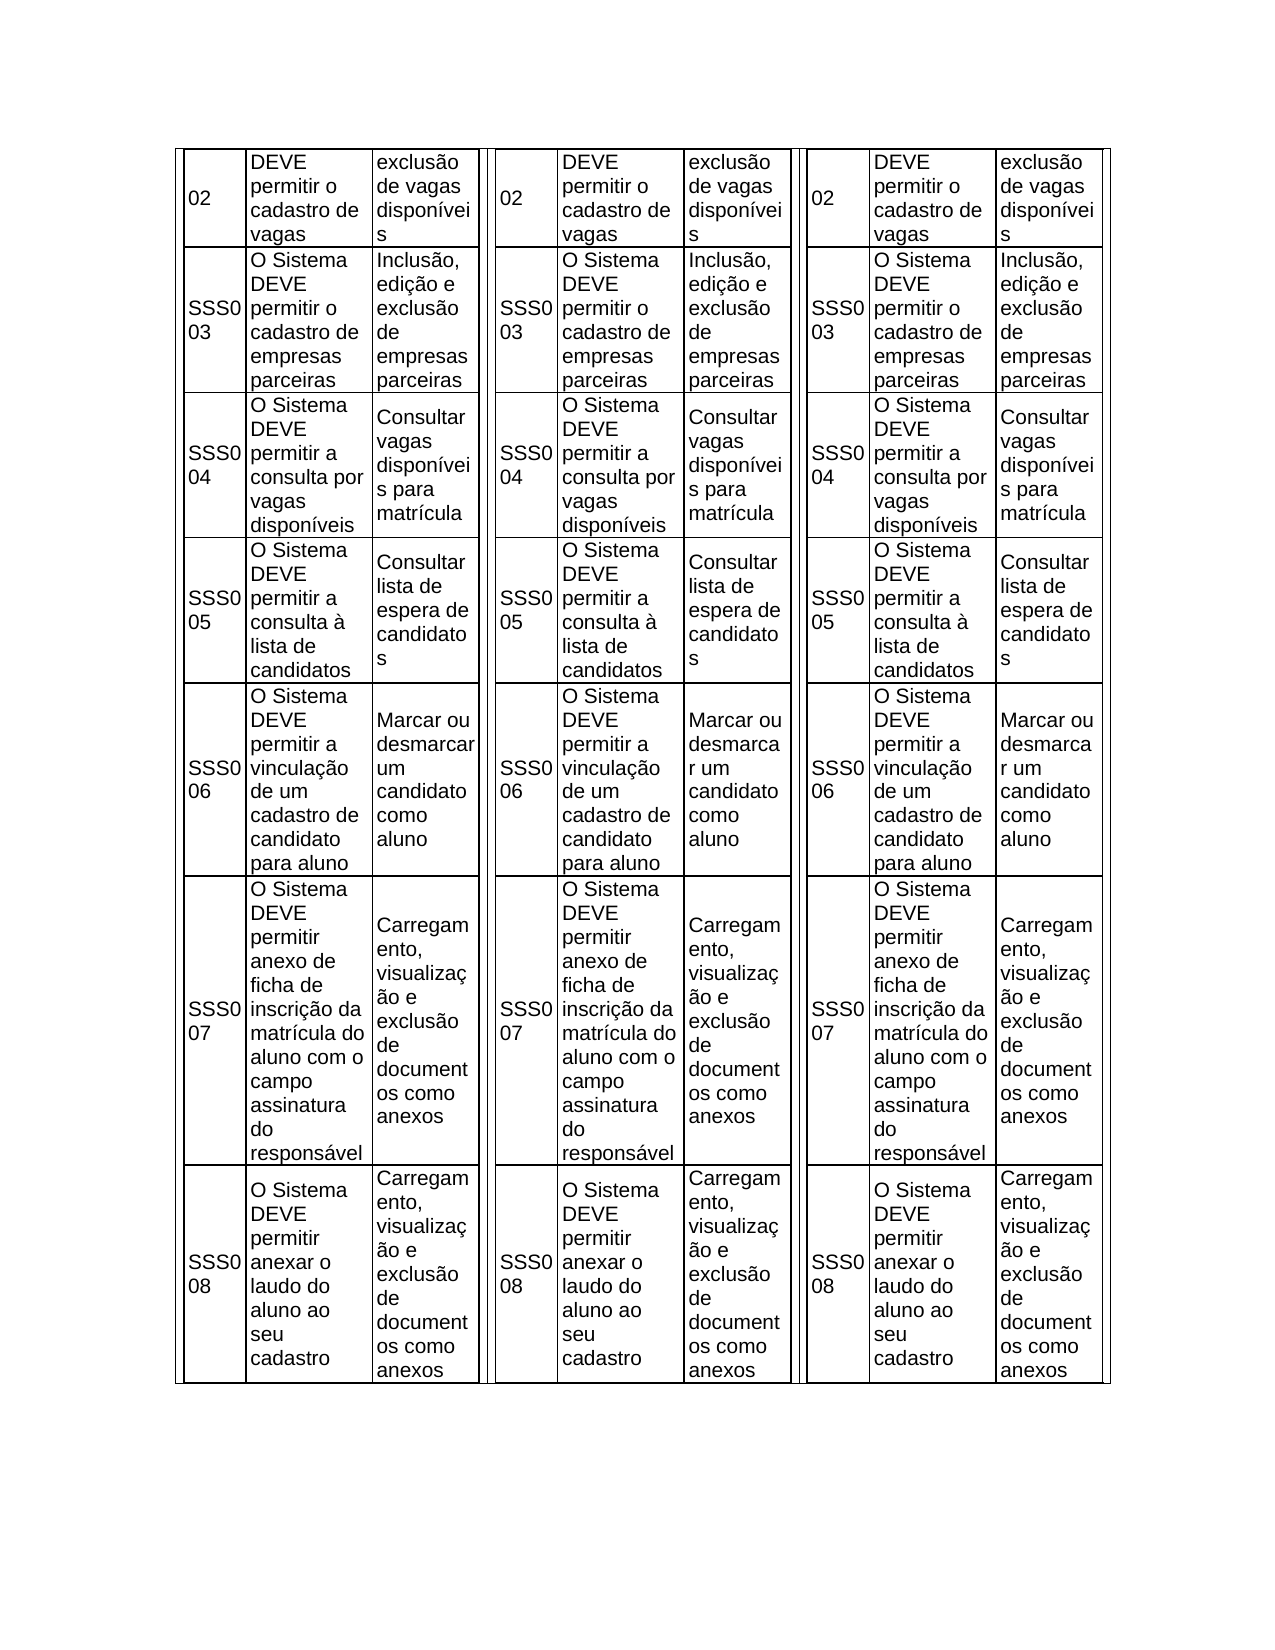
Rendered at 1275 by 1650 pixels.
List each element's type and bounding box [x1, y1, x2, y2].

table_cell [247, 248, 372, 392]
table_cell [496, 150, 557, 246]
table_cell [870, 1166, 995, 1382]
table_cell [870, 684, 995, 875]
table_cell [685, 393, 790, 537]
table_cell [488, 149, 495, 1383]
table_cell [558, 684, 683, 875]
table_cell [685, 877, 790, 1164]
table_cell [808, 248, 869, 392]
table_cell [997, 538, 1102, 682]
table_cell [247, 877, 372, 1164]
table_cell [496, 1166, 557, 1382]
table_cell [997, 877, 1102, 1164]
table_cell [1103, 149, 1110, 1383]
table_cell [808, 150, 869, 246]
table_cell [808, 684, 869, 875]
table_cell [997, 393, 1102, 537]
table_cell [685, 538, 790, 682]
table_cell [247, 538, 372, 682]
table_cell [685, 150, 790, 246]
table_cell [558, 1166, 683, 1382]
table_cell [176, 149, 183, 1383]
table_cell [808, 1166, 869, 1382]
table_cell [496, 393, 557, 537]
table_cell [496, 248, 557, 392]
table_cell [496, 684, 557, 875]
table_cell [558, 877, 683, 1164]
table_cell [558, 538, 683, 682]
table_cell [997, 248, 1102, 392]
table_cell [185, 393, 245, 537]
table_cell [480, 149, 487, 1383]
table_cell [247, 150, 372, 246]
table_cell [496, 877, 557, 1164]
table_cell [247, 393, 372, 537]
table_cell [185, 248, 245, 392]
table_cell [997, 684, 1102, 875]
table_cell [997, 150, 1102, 246]
table_cell [496, 538, 557, 682]
table_cell [870, 877, 995, 1164]
table_cell [373, 877, 478, 1164]
table_cell [185, 1166, 245, 1382]
table_cell [185, 150, 245, 246]
table_cell [997, 1166, 1102, 1382]
table_cell [685, 684, 790, 875]
table_cell [808, 538, 869, 682]
table_cell [373, 248, 478, 392]
table_cell [373, 538, 478, 682]
table_cell [247, 684, 372, 875]
table_cell [685, 1166, 790, 1382]
table_cell [373, 393, 478, 537]
table_cell [373, 684, 478, 875]
table_cell [870, 150, 995, 246]
table_cell [558, 150, 683, 246]
table_cell [373, 1166, 478, 1382]
table_cell [247, 1166, 372, 1382]
table_cell [185, 684, 245, 875]
table_cell [808, 393, 869, 537]
table_cell [870, 393, 995, 537]
table_cell [808, 877, 869, 1164]
table_cell [373, 150, 478, 246]
table_cell [558, 248, 683, 392]
table_cell [870, 538, 995, 682]
table_cell [185, 538, 245, 682]
table_cell [870, 248, 995, 392]
table_cell [558, 393, 683, 537]
table_cell [792, 149, 799, 1383]
table_cell [685, 248, 790, 392]
table_cell [800, 149, 806, 1383]
table_cell [185, 877, 245, 1164]
